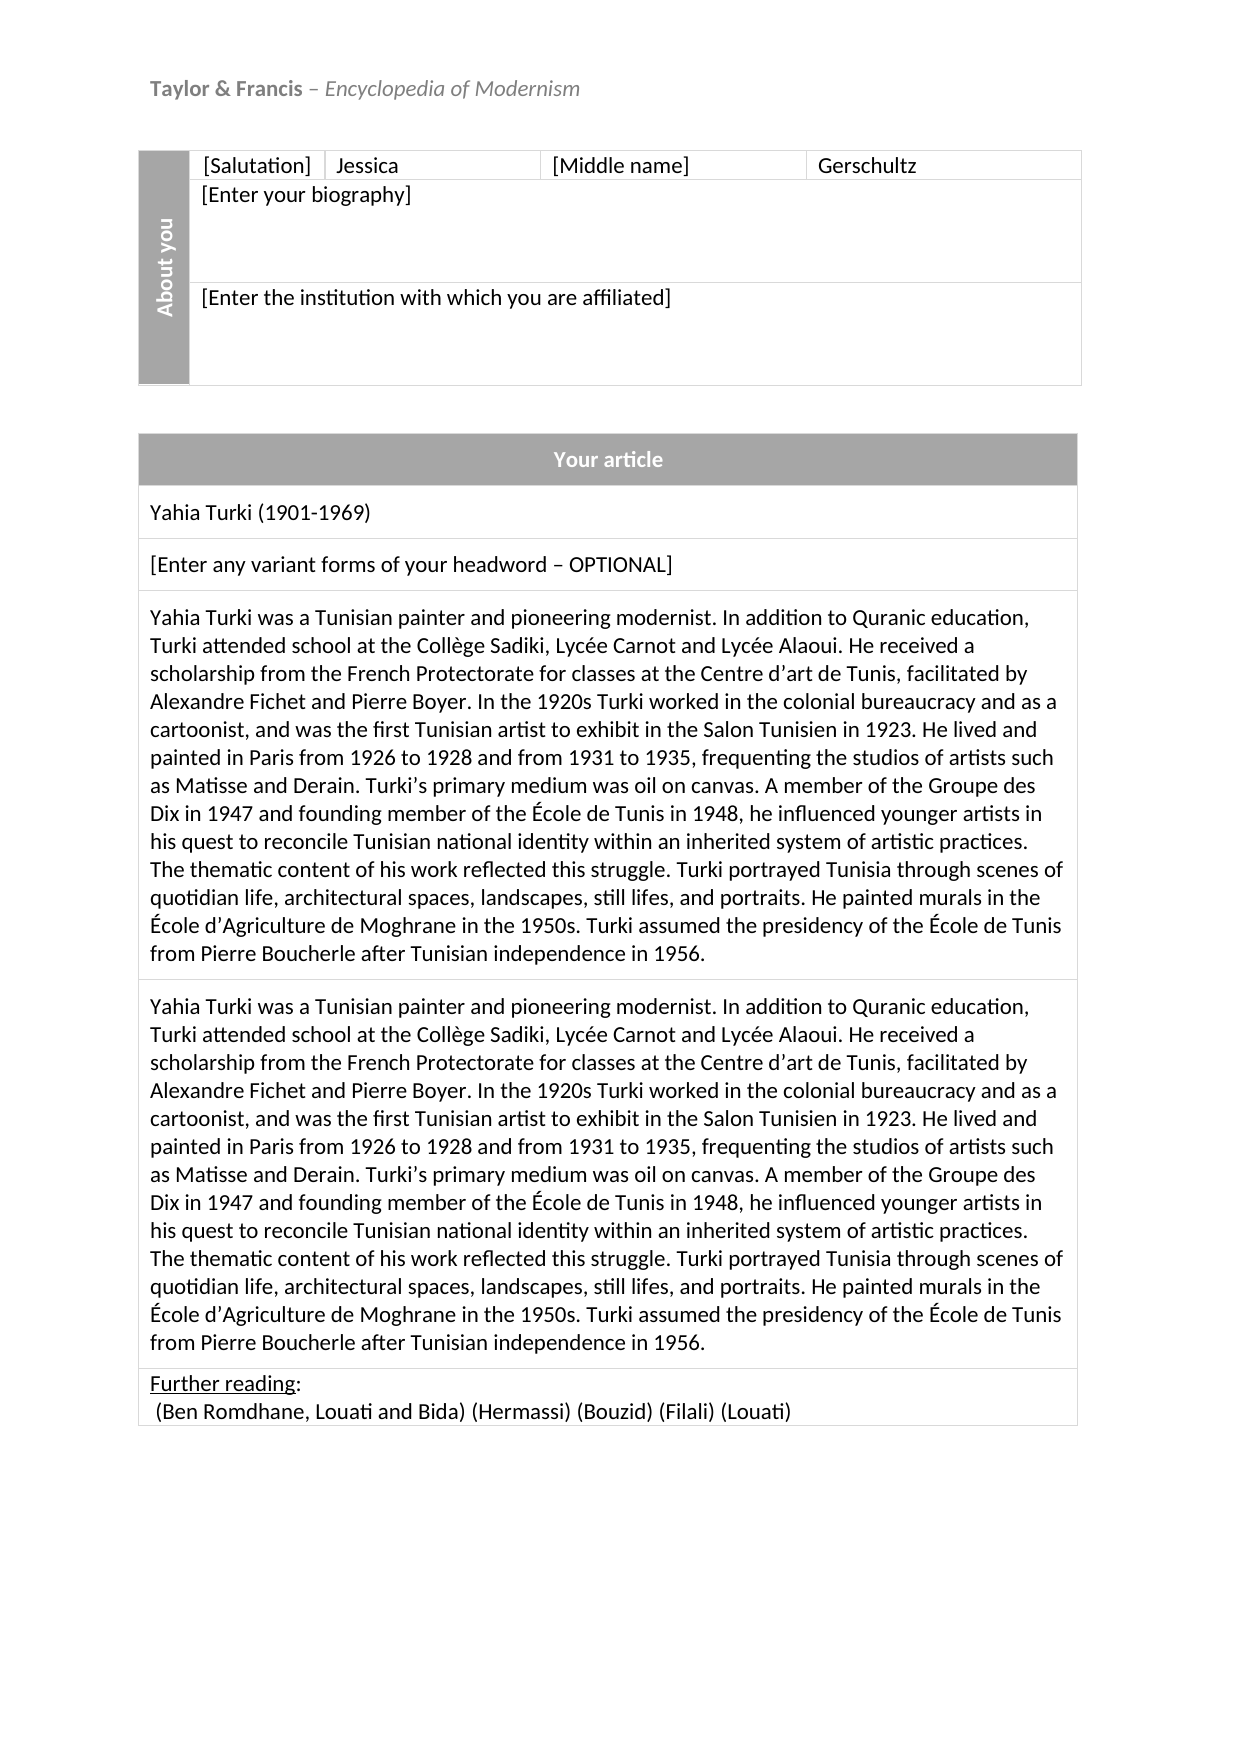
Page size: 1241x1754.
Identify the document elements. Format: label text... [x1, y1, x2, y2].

table_header About you [139, 151, 189, 384]
table_cell Further reading: [139, 1369, 1077, 1425]
table_header Your article [139, 434, 1077, 485]
